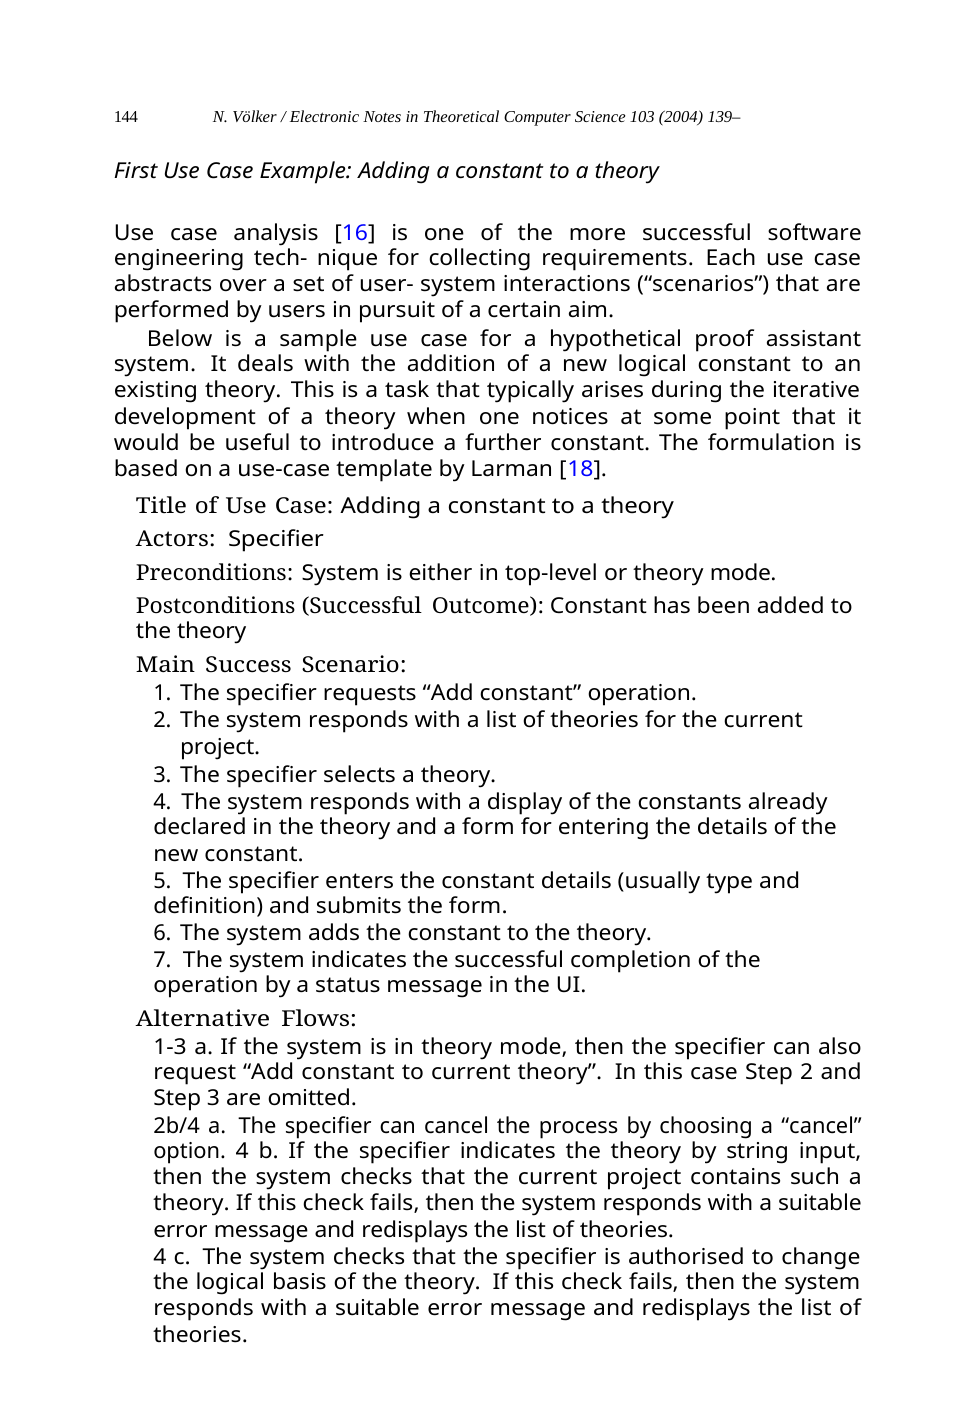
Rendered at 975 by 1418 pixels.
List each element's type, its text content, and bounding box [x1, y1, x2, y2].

list The system responds with a list of theories for the current project. [153, 705, 873, 760]
list The system adds the constant to the theory. [153, 920, 873, 946]
list The system responds with a display of the constants already declared in the theory and a form for entering the details of the new constant. [153, 789, 862, 867]
list The specifier requests “Add constant” operation. [153, 678, 873, 705]
list The system indicates the successful completion of the operation by a status message in the UI. [153, 947, 862, 999]
text Below is a sample use case for a hypothetical proof assistant system. It deals with the addition of a new logical constant to an existing theory. This is a task that typically arises during the iterative development of a theory when one notices at some point that it would be useful to introduce a further constant. The formulation is based on a use-case template by Larman [18]. [113, 326, 862, 483]
text Use case analysis [16] is one of the more successful software engineering tech- nique for collecting requirements. Each use case abstracts over a set of user- system interactions (“scenarios”) that are performed by users in pursuit of a certain aim. [113, 219, 862, 324]
text Main Success Scenario: [136, 649, 873, 678]
text Preconditions: System is either in top-level or theory mode. [136, 557, 873, 586]
text Title of Use Case: Adding a constant to a theory [136, 490, 873, 520]
text Postconditions (Successful Outcome): Constant has been added to the theory [136, 592, 873, 645]
text First Use Case Example: Adding a constant to a theory [113, 155, 873, 184]
list The specifier enters the constant details (usually type and definition) and submits the form. [153, 867, 862, 920]
list The specifier selects a theory. [153, 760, 873, 788]
text 1-3 a. If the system is in theory mode, then the specifier can also request “Add constant to current theory”. In this case Step 2 and Step 3 are omitted. [153, 1033, 862, 1112]
text Alternative Flows: [136, 1003, 873, 1032]
text 4 c. The system checks that the specifier is authorised to change the logical basis of the theory. If this check fails, then the system responds with a suitable error message and redisplays the list of theories. [153, 1243, 862, 1348]
text 2b/4 a. The specifier can cancel the process by choosing a “cancel” option. 4 b. If the specifier indicates the theory by string input, then the system checks that the current project contains such a theory. If this check fails, then the system responds with a suitable error message and redisplays the list of theories. [153, 1112, 862, 1243]
text Actors: Specifier [136, 523, 873, 553]
